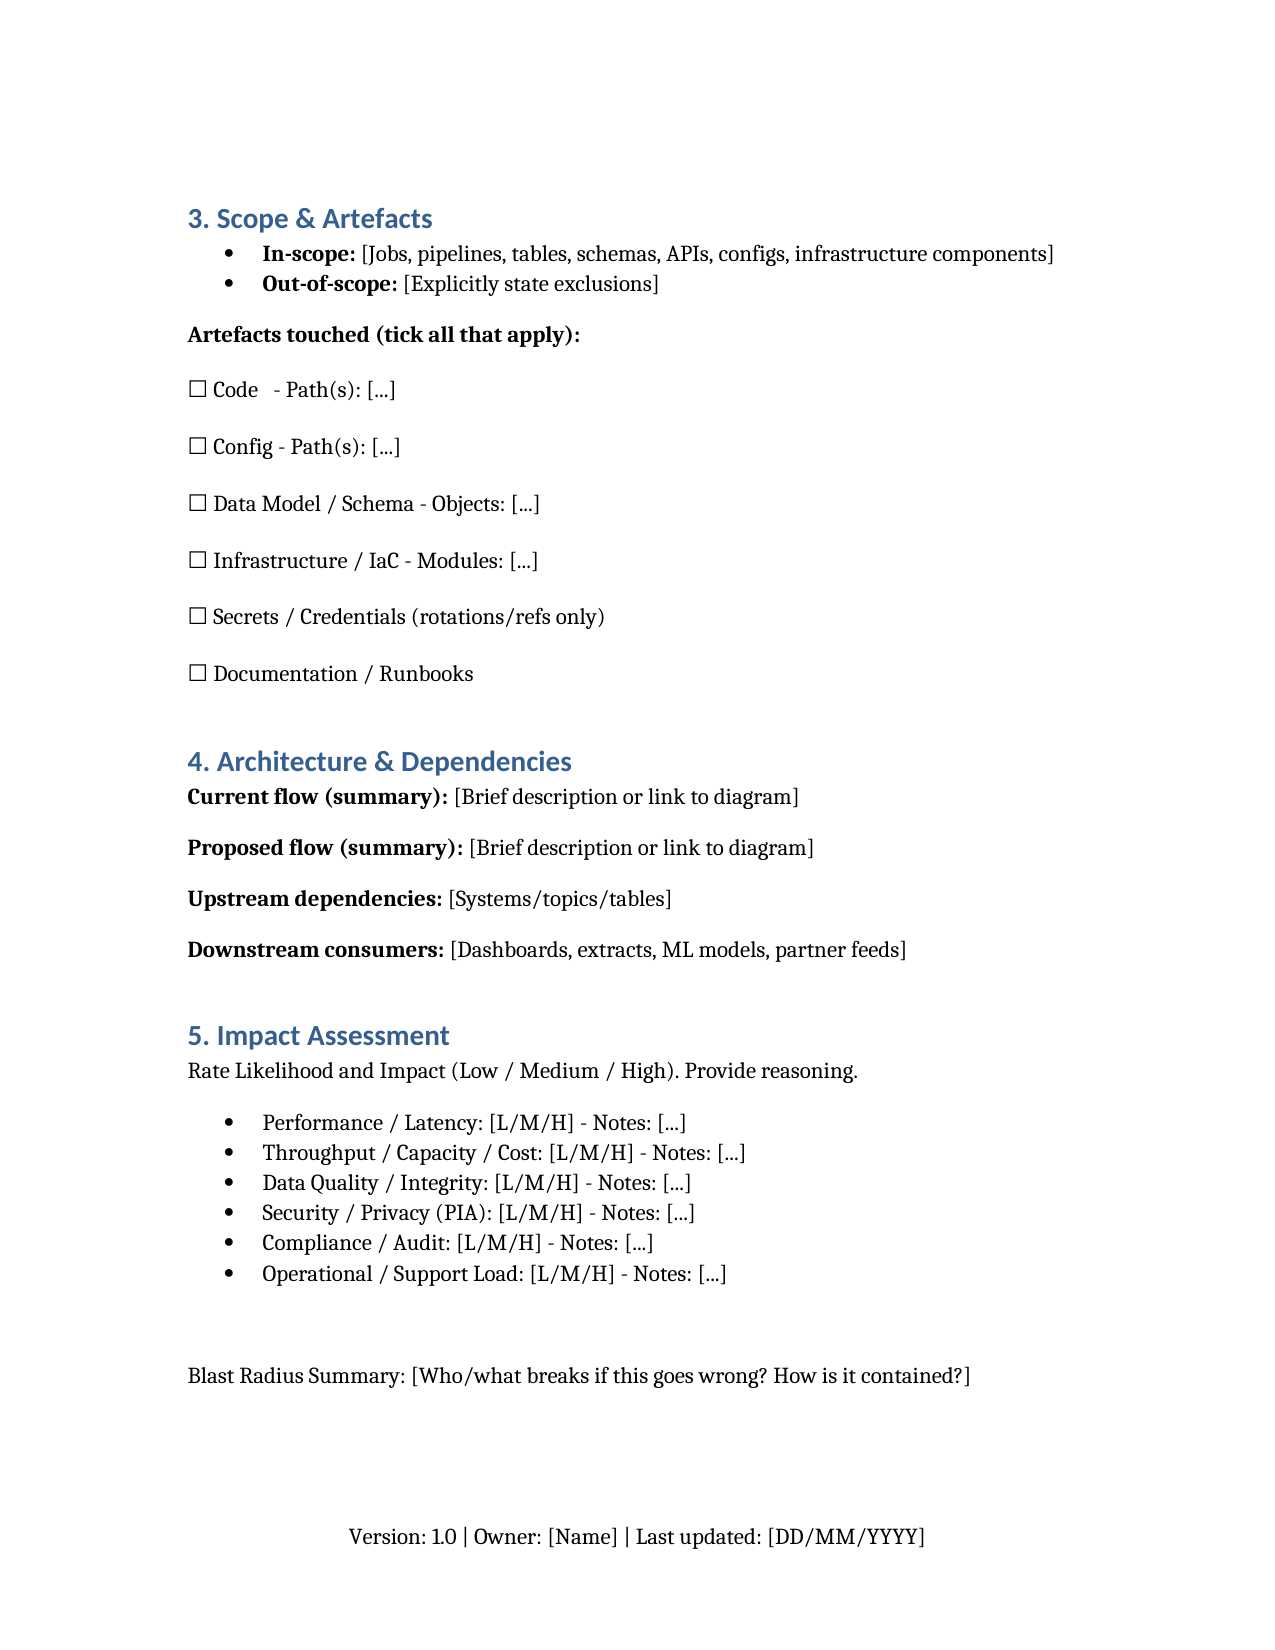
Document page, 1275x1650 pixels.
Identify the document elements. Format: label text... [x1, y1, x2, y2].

text Upstream dependencies: [Systems/topics/tables] [187, 886, 1087, 912]
text Artefacts touched (tick all that apply): [187, 322, 1087, 348]
subtitle 5. Impact Assessment [187, 1017, 1087, 1053]
subtitle 3. Scope & Artefacts [187, 200, 1087, 236]
text Current flow (summary): [Brief description or link to diagram] [187, 784, 1087, 810]
list Performance / Latency: [L/M/H] - Notes: [...] [225, 1109, 1087, 1136]
list Data Quality / Integrity: [L/M/H] - Notes: [...] [225, 1170, 1087, 1196]
text Proposed flow (summary): [Brief description or link to diagram] [187, 835, 1087, 861]
text Blast Radius Summary: [Who/what breaks if this goes wrong? How is it contained?] [187, 1362, 1087, 1389]
list Compliance / Audit: [L/M/H] - Notes: [...] [225, 1230, 1087, 1256]
text Rate Likelihood and Impact (Low / Medium / High). Provide reasoning. [187, 1058, 1087, 1084]
text Downstream consumers: [Dashboards, extracts, ML models, partner feeds] [187, 937, 1087, 963]
list In-scope: [Jobs, pipelines, tables, schemas, APIs, configs, infrastructure components] [225, 241, 1087, 267]
list Out-of-scope: [Explicitly state exclusions] [225, 271, 1087, 297]
list Throughput / Capacity / Cost: [L/M/H] - Notes: [...] [225, 1139, 1087, 1166]
list Security / Privacy (PIA): [L/M/H] - Notes: [...] [225, 1200, 1087, 1226]
list Operational / Support Load: [L/M/H] - Notes: [...] [225, 1260, 1087, 1287]
subtitle 4. Architecture & Dependencies [187, 743, 1087, 779]
